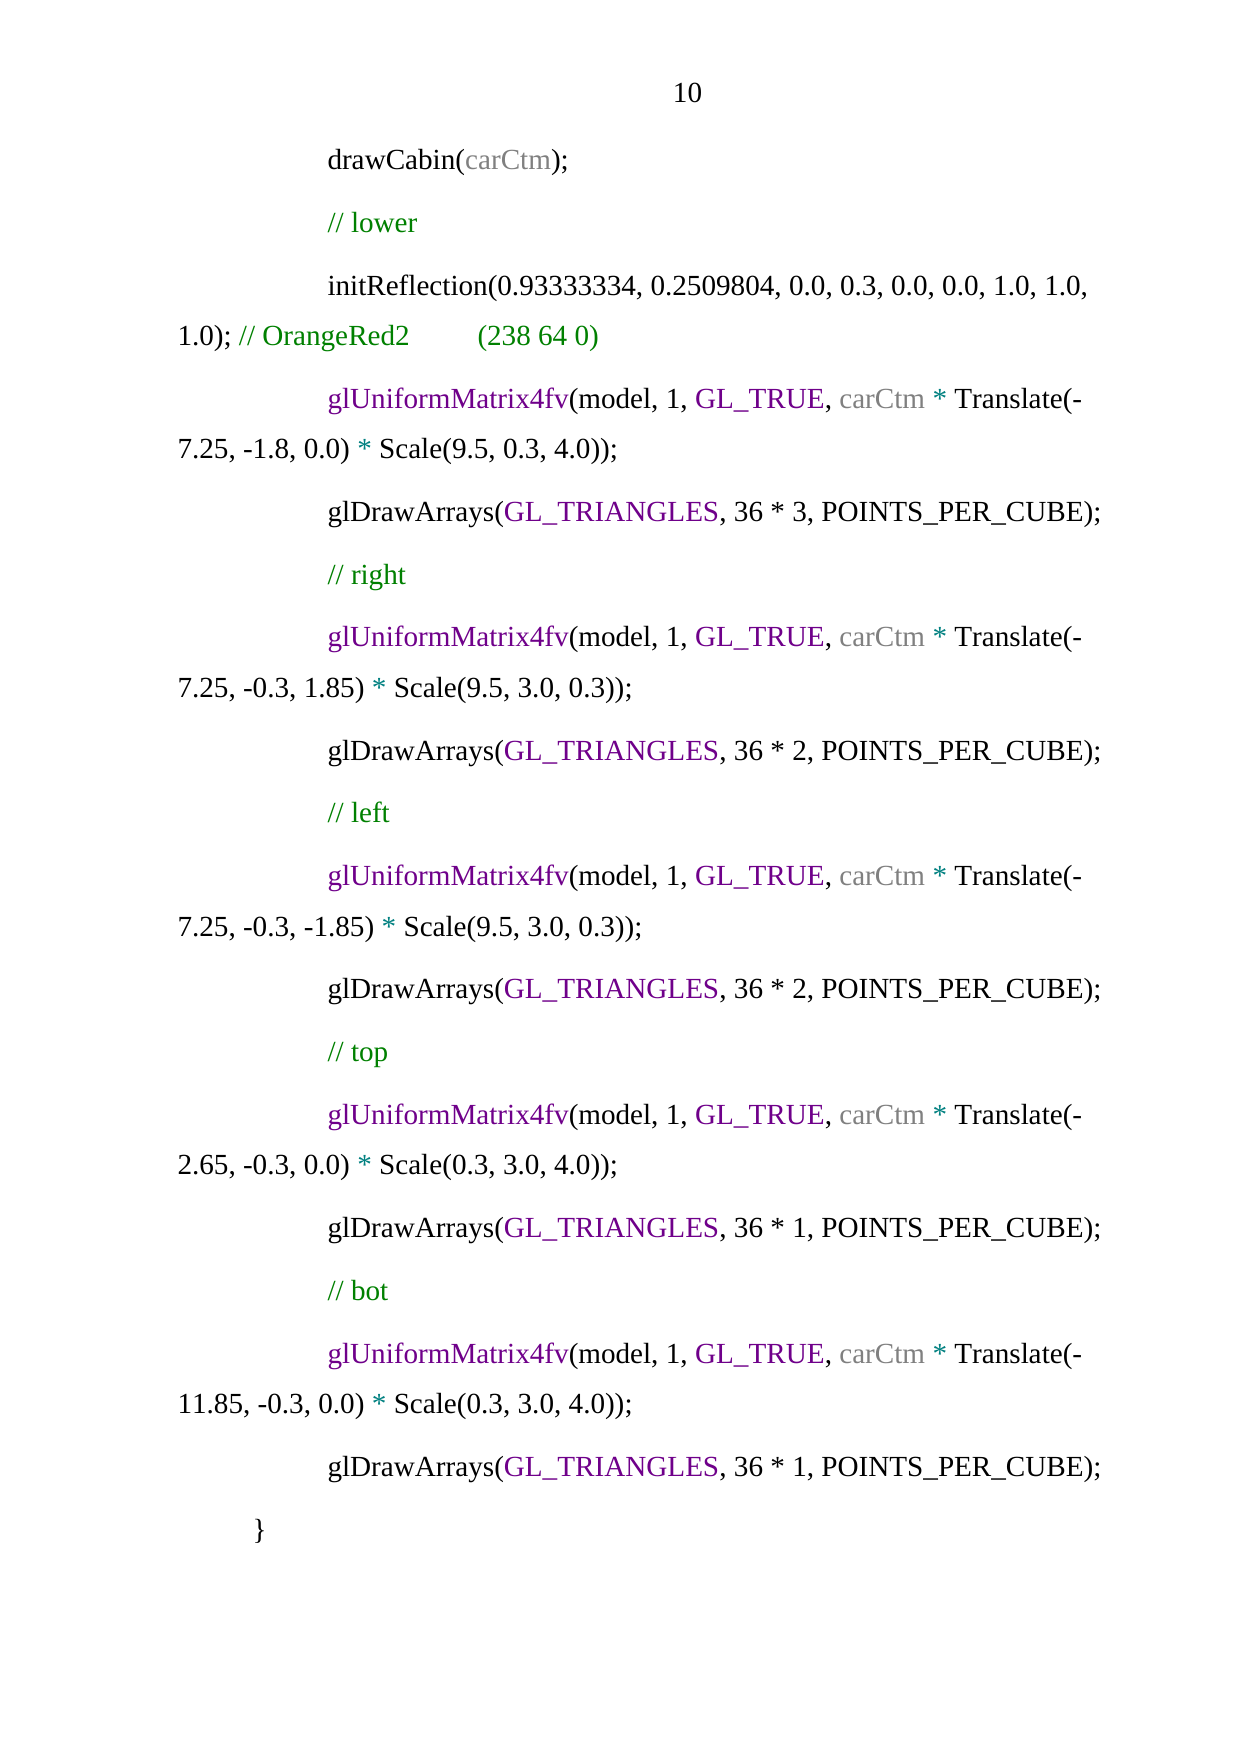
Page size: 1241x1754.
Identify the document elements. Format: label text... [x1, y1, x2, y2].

text glUniformMatrix4fv(model, 1, GL_TRUE, carCtm * Translate(-11.85, -0.3, 0.0) * Scale(0.3, 3.0, 4.0)); [177, 1336, 1122, 1420]
text drawCabin(carCtm); [177, 142, 1122, 176]
text glDrawArrays(GL_TRIANGLES, 36 * 3, POINTS_PER_CUBE); [177, 494, 1122, 527]
text glUniformMatrix4fv(model, 1, GL_TRUE, carCtm * Translate(-7.25, -0.3, 1.85) * Scale(9.5, 3.0, 0.3)); [177, 619, 1122, 703]
text glDrawArrays(GL_TRIANGLES, 36 * 2, POINTS_PER_CUBE); [177, 733, 1122, 766]
text // lower [177, 205, 1122, 238]
text glUniformMatrix4fv(model, 1, GL_TRUE, carCtm * Translate(-7.25, -0.3, -1.85) * Scale(9.5, 3.0, 0.3)); [177, 858, 1122, 942]
text // left [177, 796, 1122, 829]
text glDrawArrays(GL_TRIANGLES, 36 * 1, POINTS_PER_CUBE); [177, 1210, 1122, 1244]
text initReflection(0.93333334, 0.2509804, 0.0, 0.3, 0.0, 0.0, 1.0, 1.0, 1.0); // OrangeRed2 (238 64 0) [177, 268, 1122, 352]
text // top [177, 1034, 1122, 1068]
text glDrawArrays(GL_TRIANGLES, 36 * 2, POINTS_PER_CUBE); [177, 971, 1122, 1005]
text } [177, 1512, 1122, 1545]
text // bot [177, 1273, 1122, 1307]
text glDrawArrays(GL_TRIANGLES, 36 * 1, POINTS_PER_CUBE); [177, 1449, 1122, 1482]
text glUniformMatrix4fv(model, 1, GL_TRUE, carCtm * Translate(-2.65, -0.3, 0.0) * Scale(0.3, 3.0, 4.0)); [177, 1097, 1122, 1181]
text // right [177, 557, 1122, 590]
text glUniformMatrix4fv(model, 1, GL_TRUE, carCtm * Translate(-7.25, -1.8, 0.0) * Scale(9.5, 0.3, 4.0)); [177, 381, 1122, 465]
